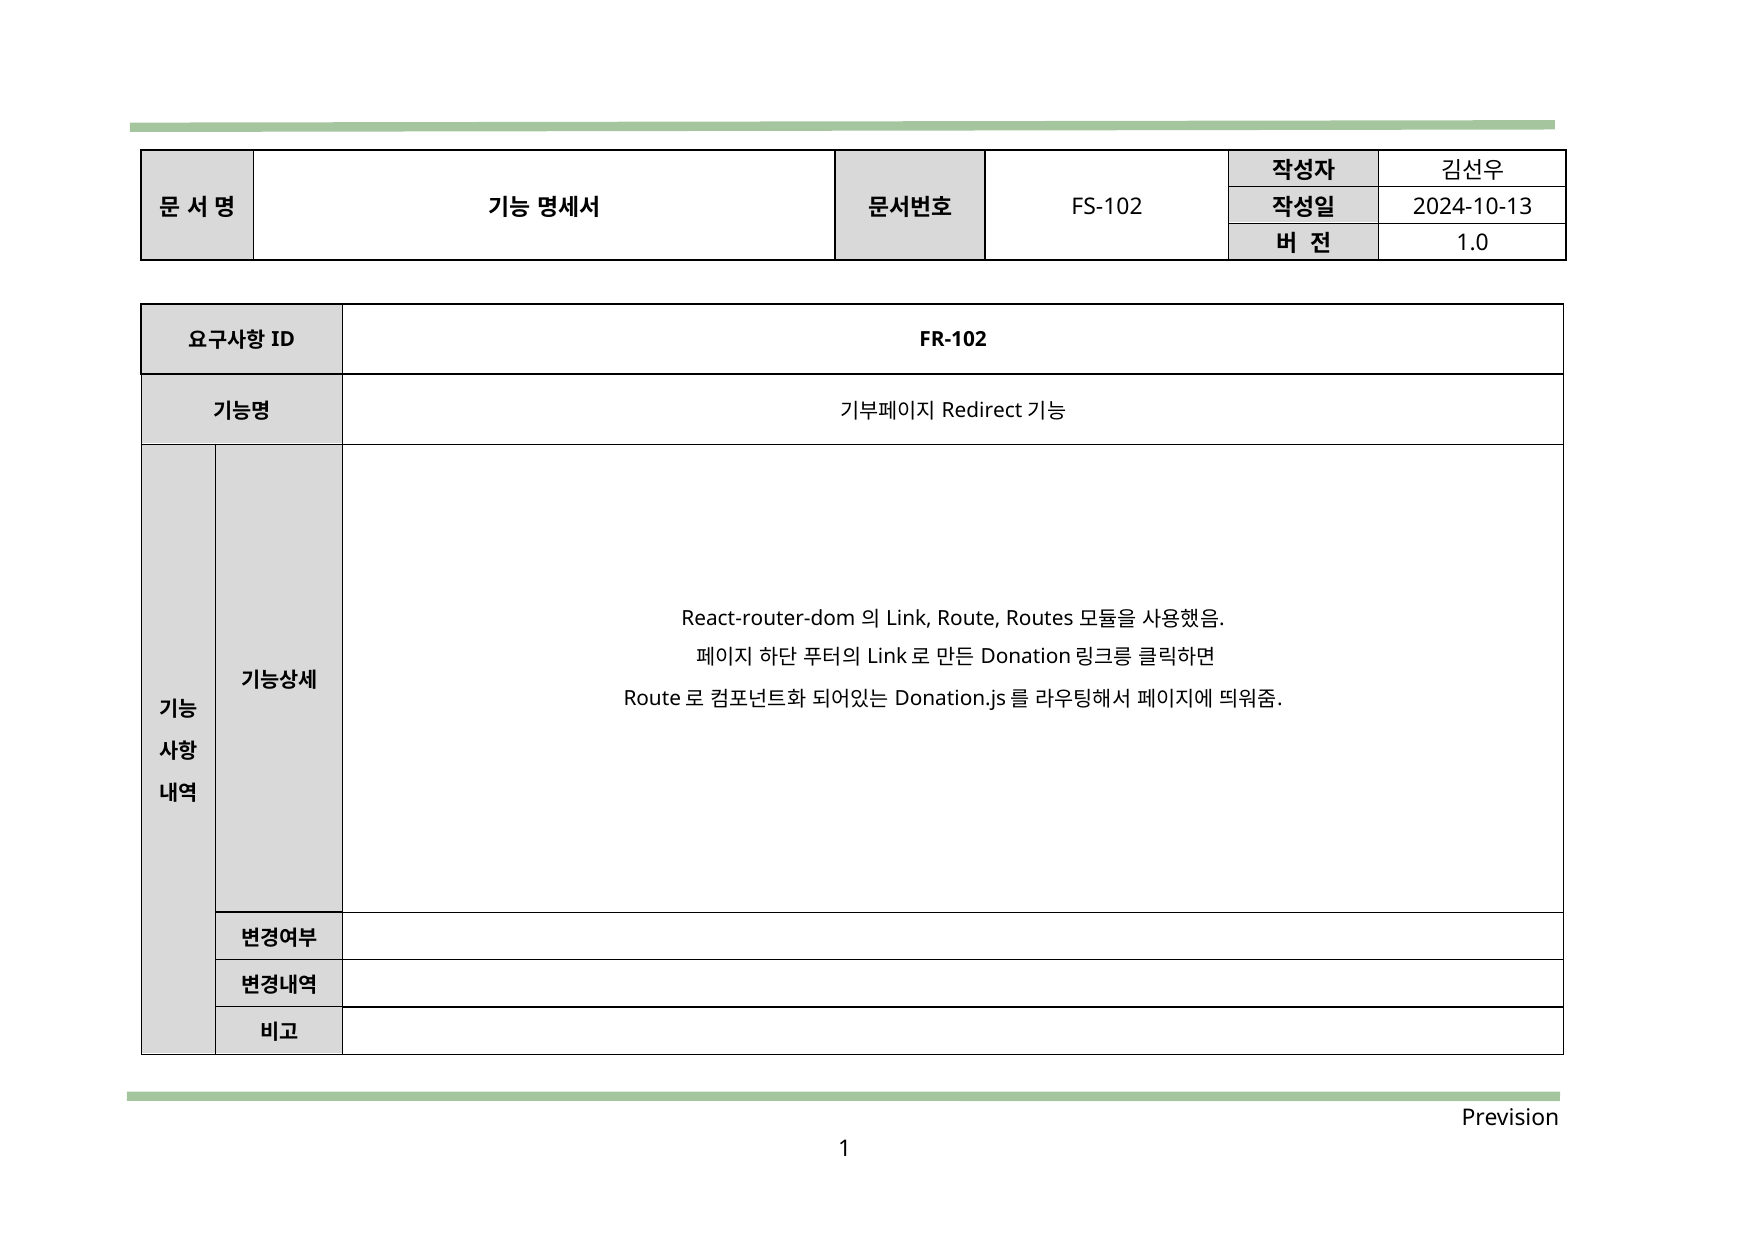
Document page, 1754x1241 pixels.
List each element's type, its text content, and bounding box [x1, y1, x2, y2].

table_cell [343, 913, 1563, 959]
table_cell 비고 [216, 1007, 342, 1053]
table_cell [343, 960, 1563, 1006]
table_cell 변경여부 [216, 913, 342, 959]
table_cell [343, 1008, 1563, 1053]
table_cell 기능명 [142, 375, 342, 443]
table_cell 기능상세 [216, 445, 342, 911]
table_cell 기능 사항 내역 [142, 445, 215, 1053]
table_header FR-102 [343, 305, 1563, 373]
table_cell 기부페이지 Redirect 기능 [343, 375, 1563, 443]
table_cell React-router-dom 의 Link, Route, Routes 모듈을 사용했음. 페이지 하단 푸터의 Link로 만든 Donation링크릉 클릭하면 Route로 컴포넌트화 되어있는 Donation.js를 라우팅해서 페이지에 띄워줌. [343, 445, 1563, 911]
table_cell 변경내역 [216, 960, 342, 1006]
table_header 요구사항 ID [142, 305, 342, 373]
